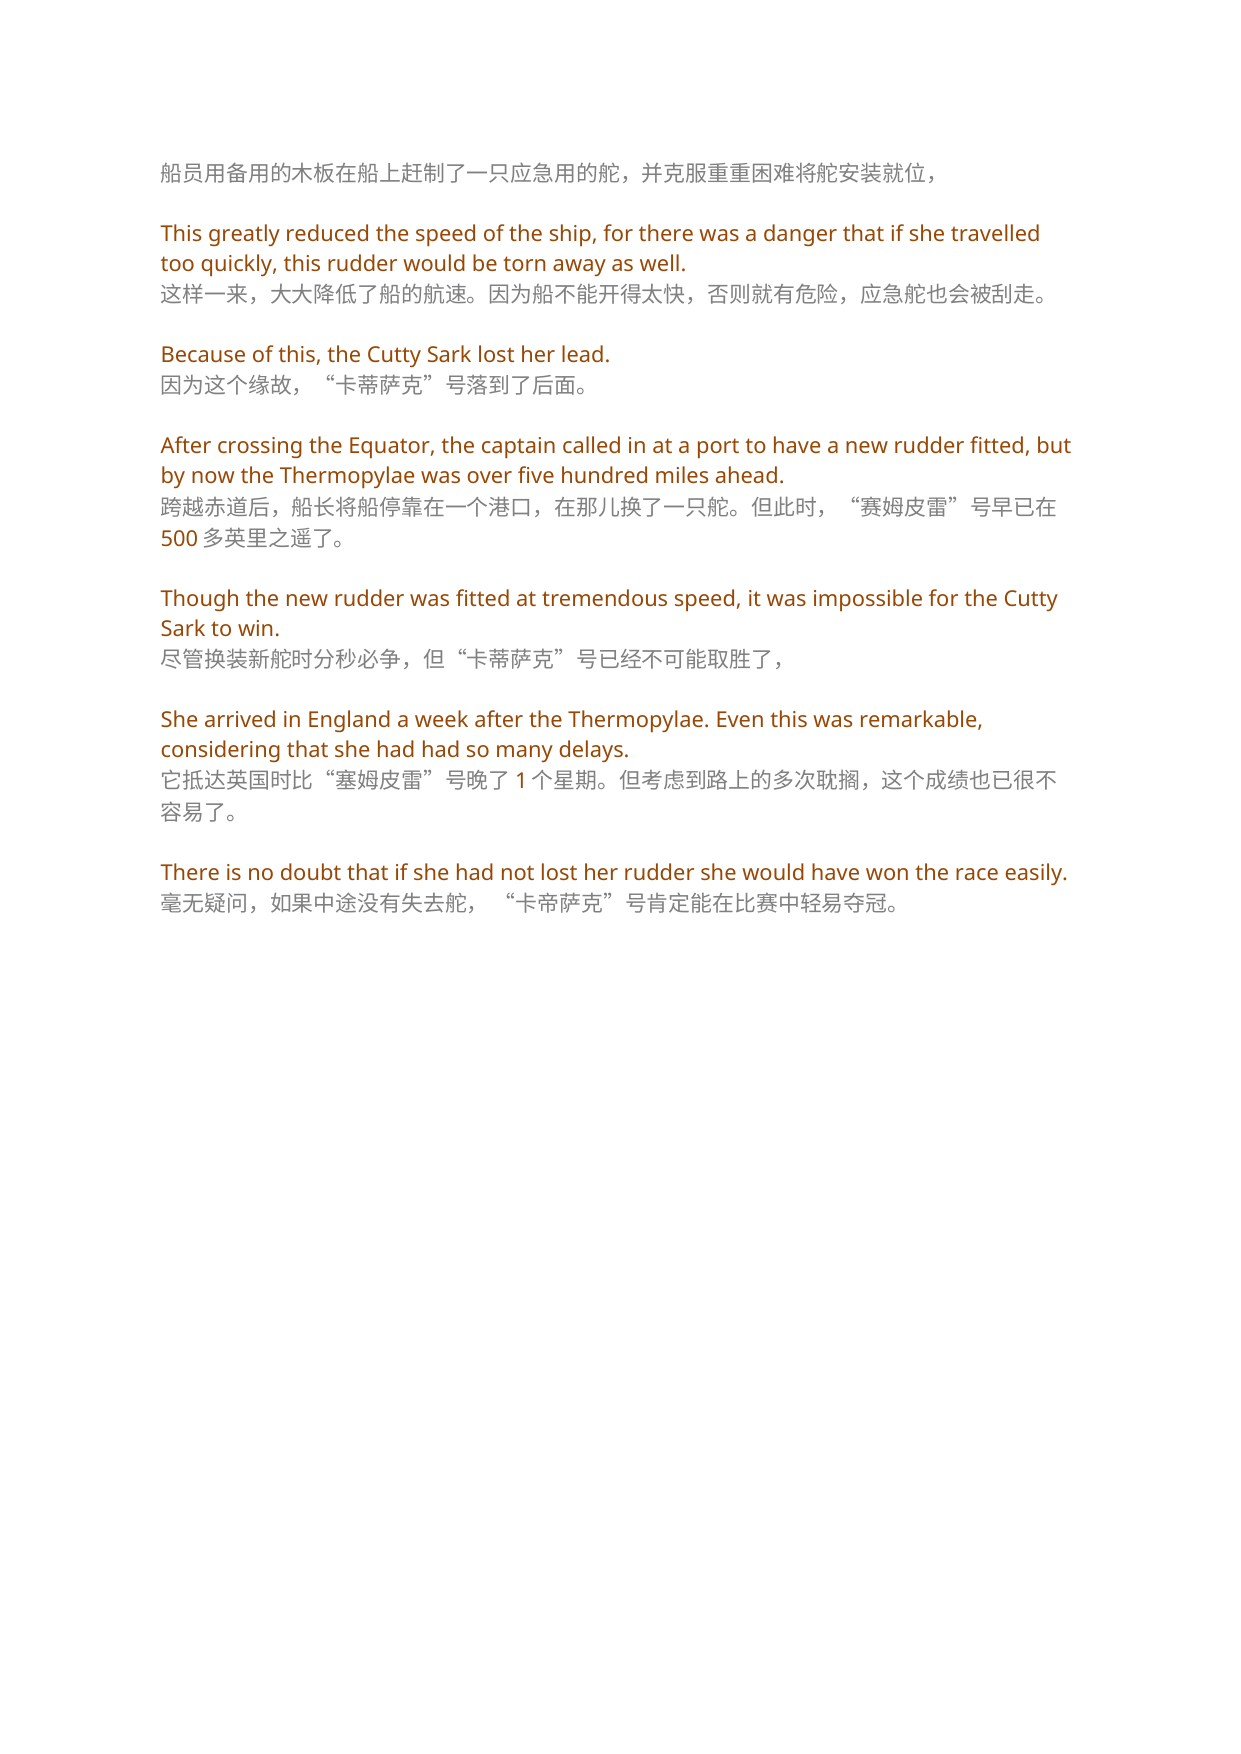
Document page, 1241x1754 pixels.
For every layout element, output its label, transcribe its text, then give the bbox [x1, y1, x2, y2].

text 船员用备用的木板在船上赶制了一只应急用的舵，并克服重重困难将舵安装就位， [160, 156, 1076, 188]
text After crossing the Equator, the captain called in at a port to have a new rudder fitted, but by now the Thermopylae was over five hundred miles ahead. [160, 430, 1076, 489]
text She arrived in England a week after the Thermopylae. Even this was remarkable, considering that she had had so many delays. [160, 704, 1076, 763]
text Though the new rudder was fitted at tremendous speed, it was impossible for the Cutty Sark to win. [160, 583, 1076, 642]
text 因为这个缘故，“卡蒂萨克”号落到了后面。 [160, 368, 1076, 400]
text 跨越赤道后，船长将船停靠在一个港口，在那儿换了一只舵。但此时，“赛姆皮雷”号早已在500多英里之遥了。 [160, 489, 1076, 553]
text 它抵达英国时比“塞姆皮雷”号晚了1个星期。但考虑到路上的多次耽搁，这个成绩也已很不容易了。 [160, 763, 1076, 827]
text 尽管换装新舵时分秒必争，但“卡蒂萨克”号已经不可能取胜了， [160, 642, 1076, 674]
text There is no doubt that if she had not lost her rudder she would have won the race easily. [160, 857, 1076, 886]
text This greatly reduced the speed of the ship, for there was a danger that if she travelled too quickly, this rudder would be torn away as well. [160, 218, 1076, 277]
text 毫无疑问，如果中途没有失去舵， “卡帝萨克”号肯定能在比赛中轻易夺冠。 [160, 886, 1076, 918]
text Because of this, the Cutty Sark lost her lead. [160, 339, 1076, 368]
text 这样一来，大大降低了船的航速。因为船不能开得太快，否则就有危险，应急舵也会被刮走。 [160, 277, 1076, 309]
